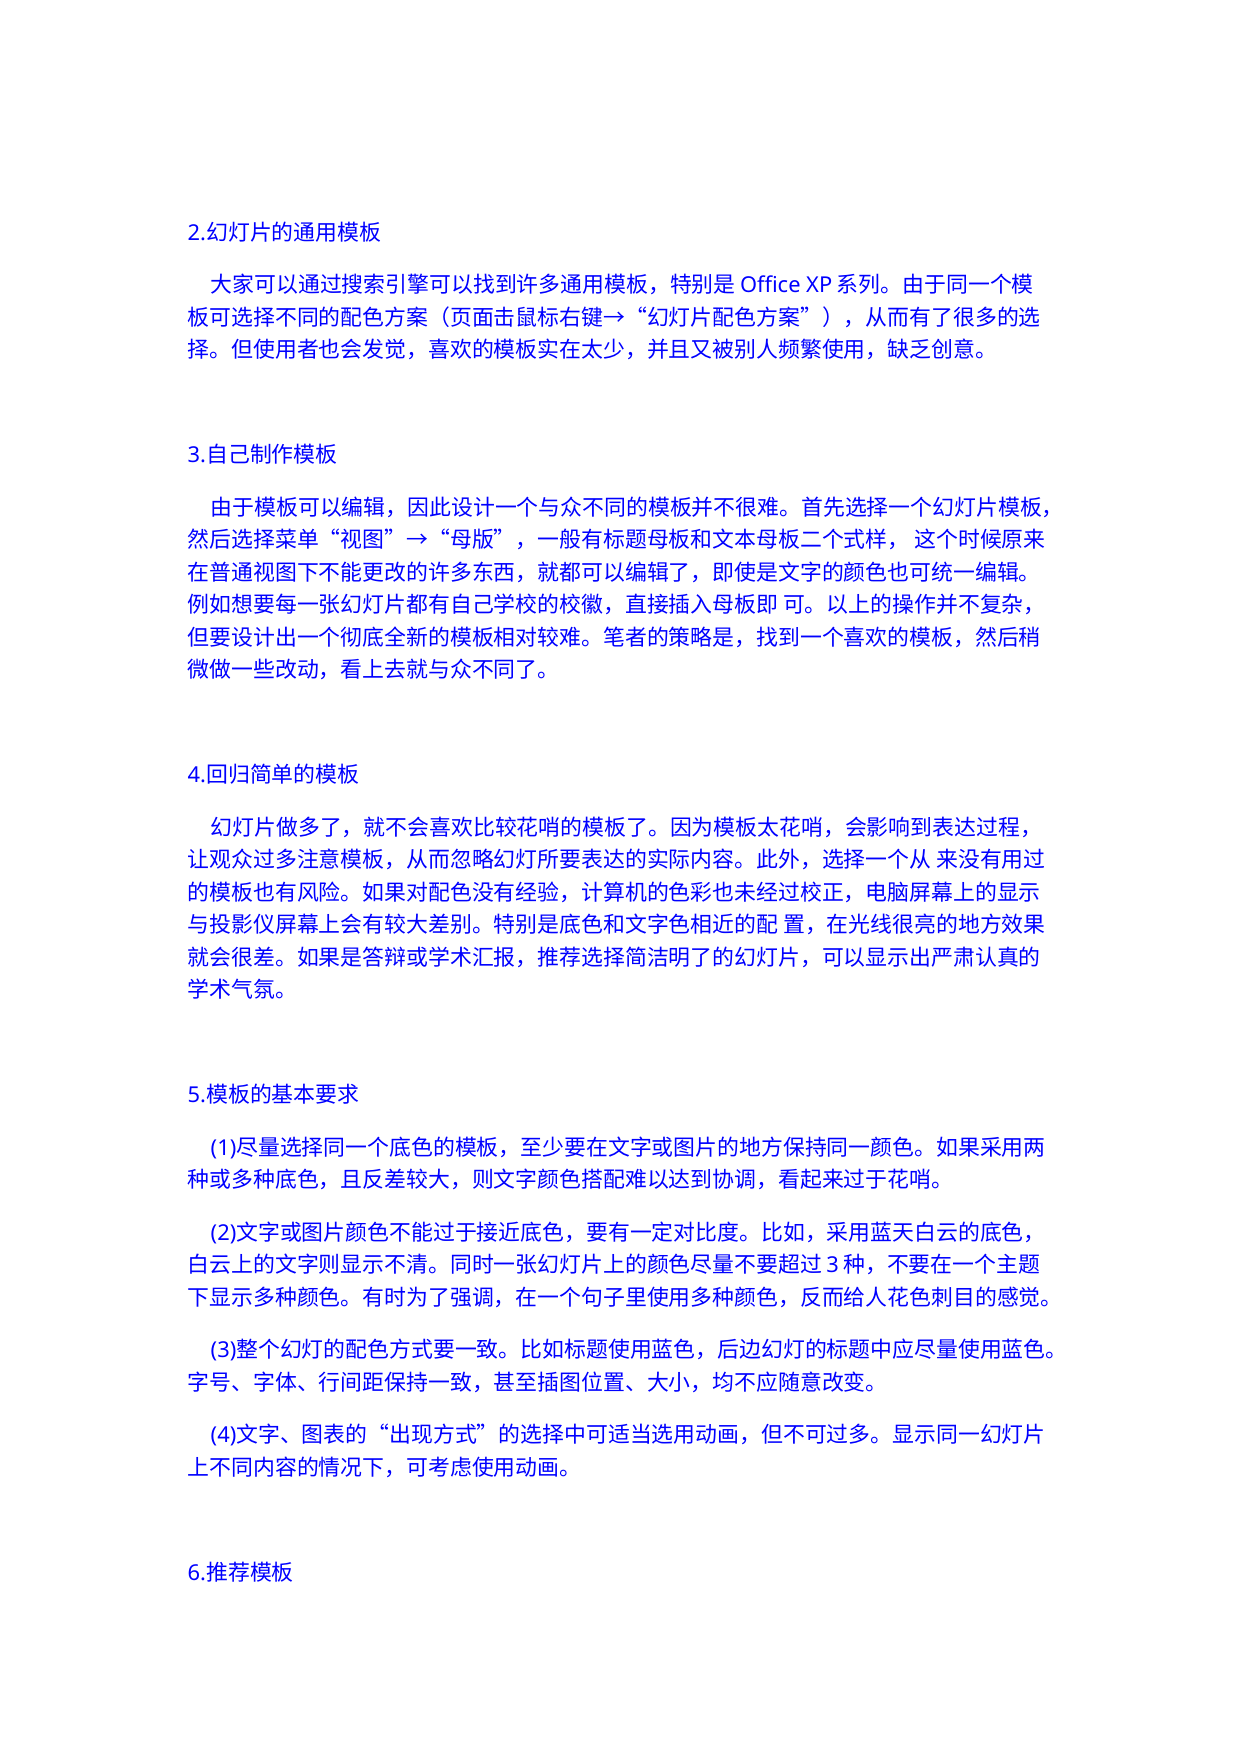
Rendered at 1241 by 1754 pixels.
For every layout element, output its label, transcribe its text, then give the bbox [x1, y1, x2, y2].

text (4)文字、图表的“出现方式”的选择中可适当选用动画，但不可过多。显示同一幻灯片上不同内容的情况下，可考虑使用动画。 [187, 1417, 1053, 1482]
text 大家可以通过搜索引擎可以找到许多通用模板，特别是Office XP系列。由于同一个模板可选择不同的配色方案（页面击鼠标右键→“幻灯片配色方案”），从而有了很多的选择。但使用者也会发觉，喜欢的模板实在太少，并且又被别人频繁使用，缺乏创意。 [187, 267, 1053, 364]
text 4.回归简单的模板 [187, 757, 1053, 789]
text 2.幻灯片的通用模板 [187, 214, 1053, 247]
text (1)尽量选择同一个底色的模板，至少要在文字或图片的地方保持同一颜色。如果采用两种或多种底色，且反差较大，则文字颜色搭配难以达到协调，看起来过于花哨。 [187, 1129, 1053, 1194]
text (2)文字或图片颜色不能过于接近底色，要有一定对比度。比如，采用蓝天白云的底色，白云上的文字则显示不清。同时一张幻灯片上的颜色尽量不要超过3种，不要在一个主题下显示多种颜色。有时为了强调，在一个句子里使用多种颜色，反而给人花色刺目的感觉。 [187, 1214, 1053, 1312]
text 6.推荐模板 [187, 1554, 1053, 1587]
text 5.模板的基本要求 [187, 1077, 1053, 1109]
text 幻灯片做多了，就不会喜欢比较花哨的模板了。因为模板太花哨，会影响到表达过程，让观众过多注意模板，从而忽略幻灯所要表达的实际内容。此外，选择一个从 来没有用过的模板也有风险。如果对配色没有经验，计算机的色彩也未经过校正，电脑屏幕上的显示与投影仪屏幕上会有较大差别。特别是底色和文字色相近的配 置，在光线很亮的地方效果就会很差。如果是答辩或学术汇报，推荐选择简洁明了的幻灯片，可以显示出严肃认真的学术气氛。 [187, 809, 1053, 1004]
text (3)整个幻灯的配色方式要一致。比如标题使用蓝色，后边幻灯的标题中应尽量使用蓝色。字号、字体、行间距保持一致，甚至插图位置、大小，均不应随意改变。 [187, 1332, 1053, 1397]
text 由于模板可以编辑，因此设计一个与众不同的模板并不很难。首先选择一个幻灯片模板，然后选择菜单“视图”→“母版”，一般有标题母板和文本母板二个式样， 这个时候原来在普通视图下不能更改的许多东西，就都可以编辑了，即使是文字的颜色也可统一编辑。例如想要每一张幻灯片都有自己学校的校徽，直接插入母板即 可。以上的操作并不复杂，但要设计出一个彻底全新的模板相对较难。笔者的策略是，找到一个喜欢的模板，然后稍微做一些改动，看上去就与众不同了。 [187, 489, 1053, 684]
text 3.自己制作模板 [187, 437, 1053, 469]
